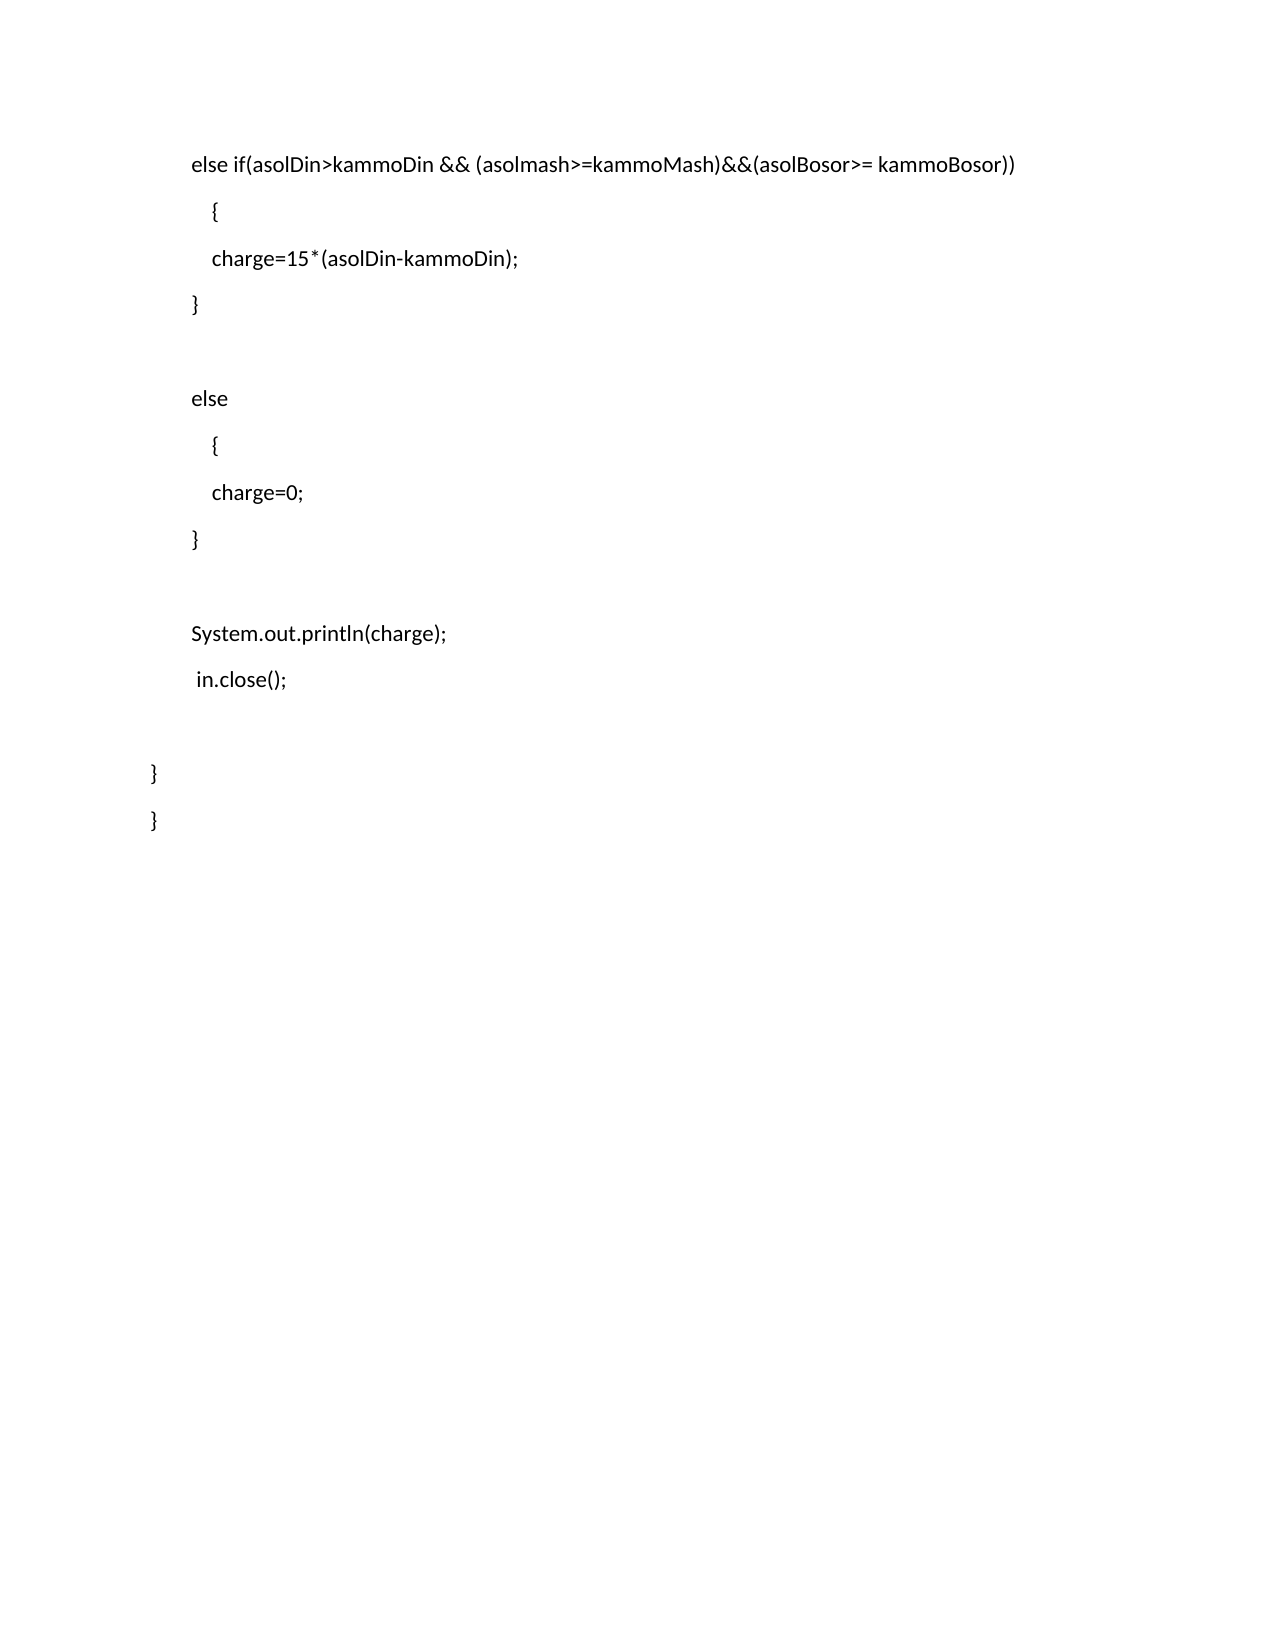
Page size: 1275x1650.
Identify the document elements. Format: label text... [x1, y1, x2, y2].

text else if(asolDin>kammoDin && (asolmash>=kammoMash)&&(asolBosor>= kammoBosor)) [150, 150, 1125, 178]
text else [150, 384, 1125, 412]
text System.out.println(charge); [150, 619, 1125, 647]
text { [150, 431, 1125, 459]
text } [150, 291, 1125, 319]
text } [150, 525, 1125, 553]
text charge=15*(asolDin-kammoDin); [150, 244, 1125, 272]
text { [150, 197, 1125, 225]
text } [150, 759, 1125, 787]
text in.close(); [150, 666, 1125, 694]
text charge=0; [150, 478, 1125, 506]
text } [150, 806, 1125, 834]
